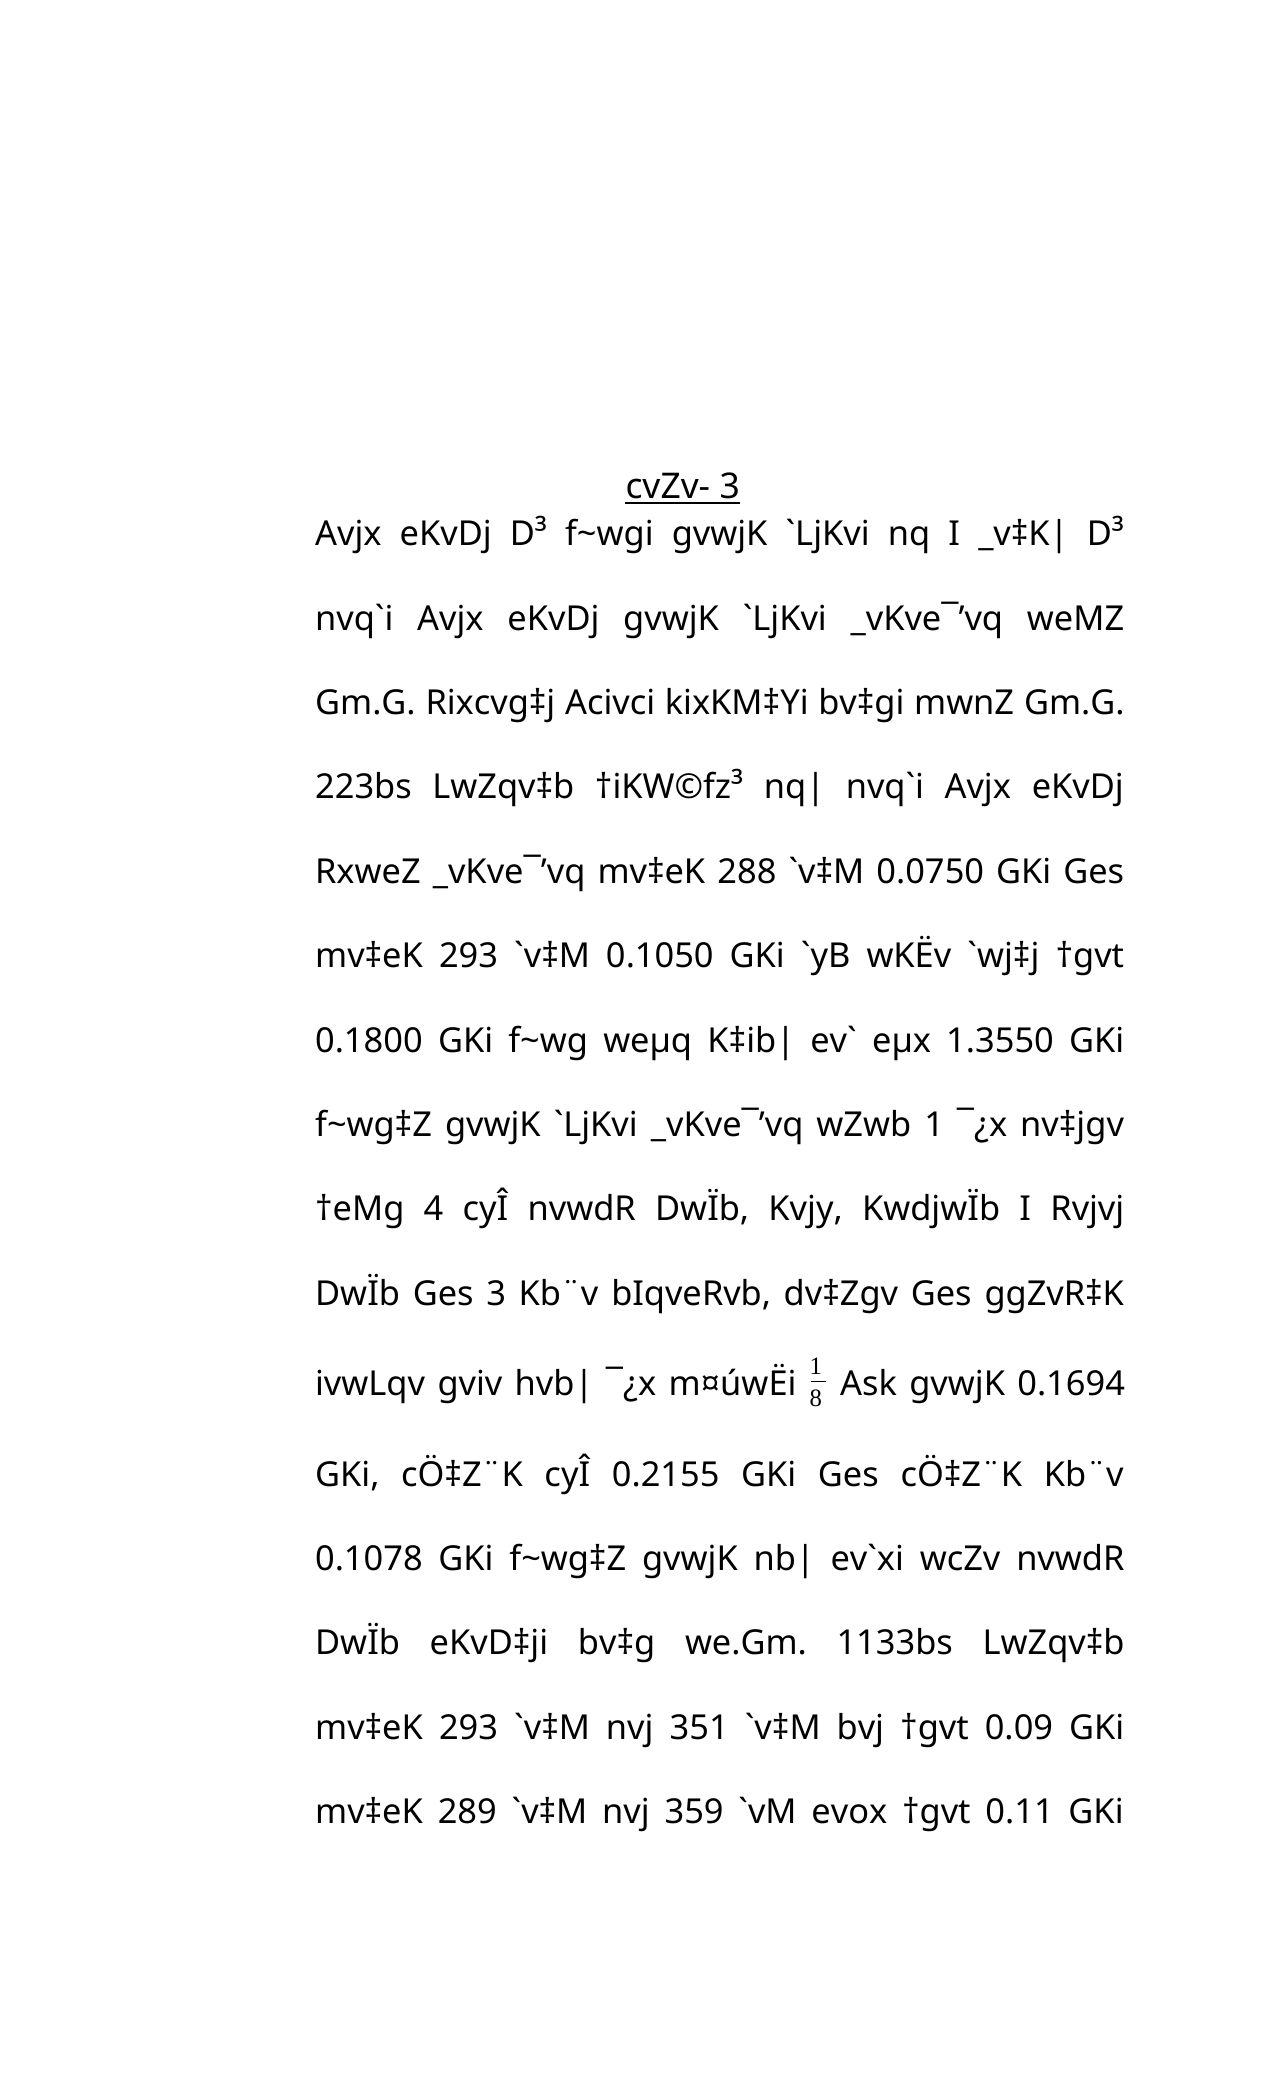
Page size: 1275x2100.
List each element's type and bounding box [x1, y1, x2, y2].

list [277, 509, 1125, 1834]
